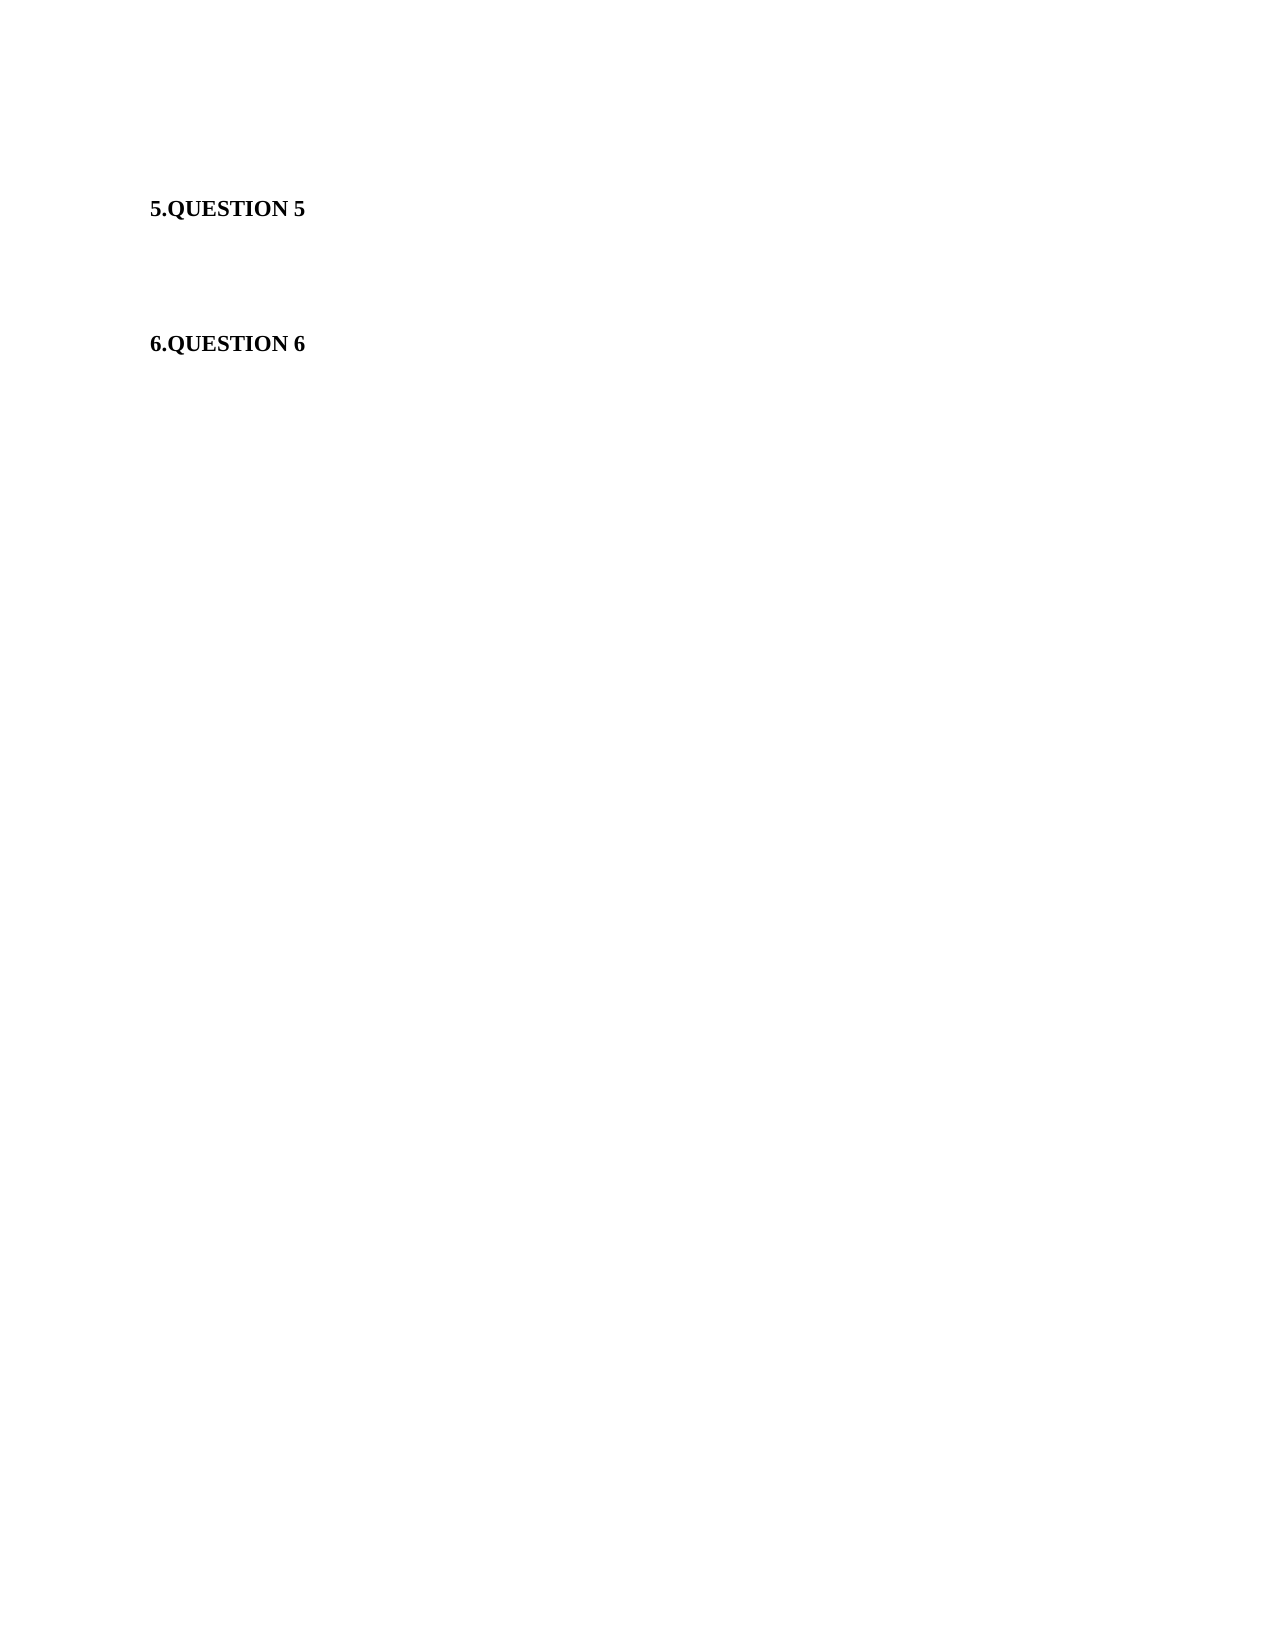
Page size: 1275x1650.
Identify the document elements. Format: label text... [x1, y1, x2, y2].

text 5.QUESTION 5 [150, 195, 1125, 221]
text 6.QUESTION 6 [150, 330, 1125, 357]
